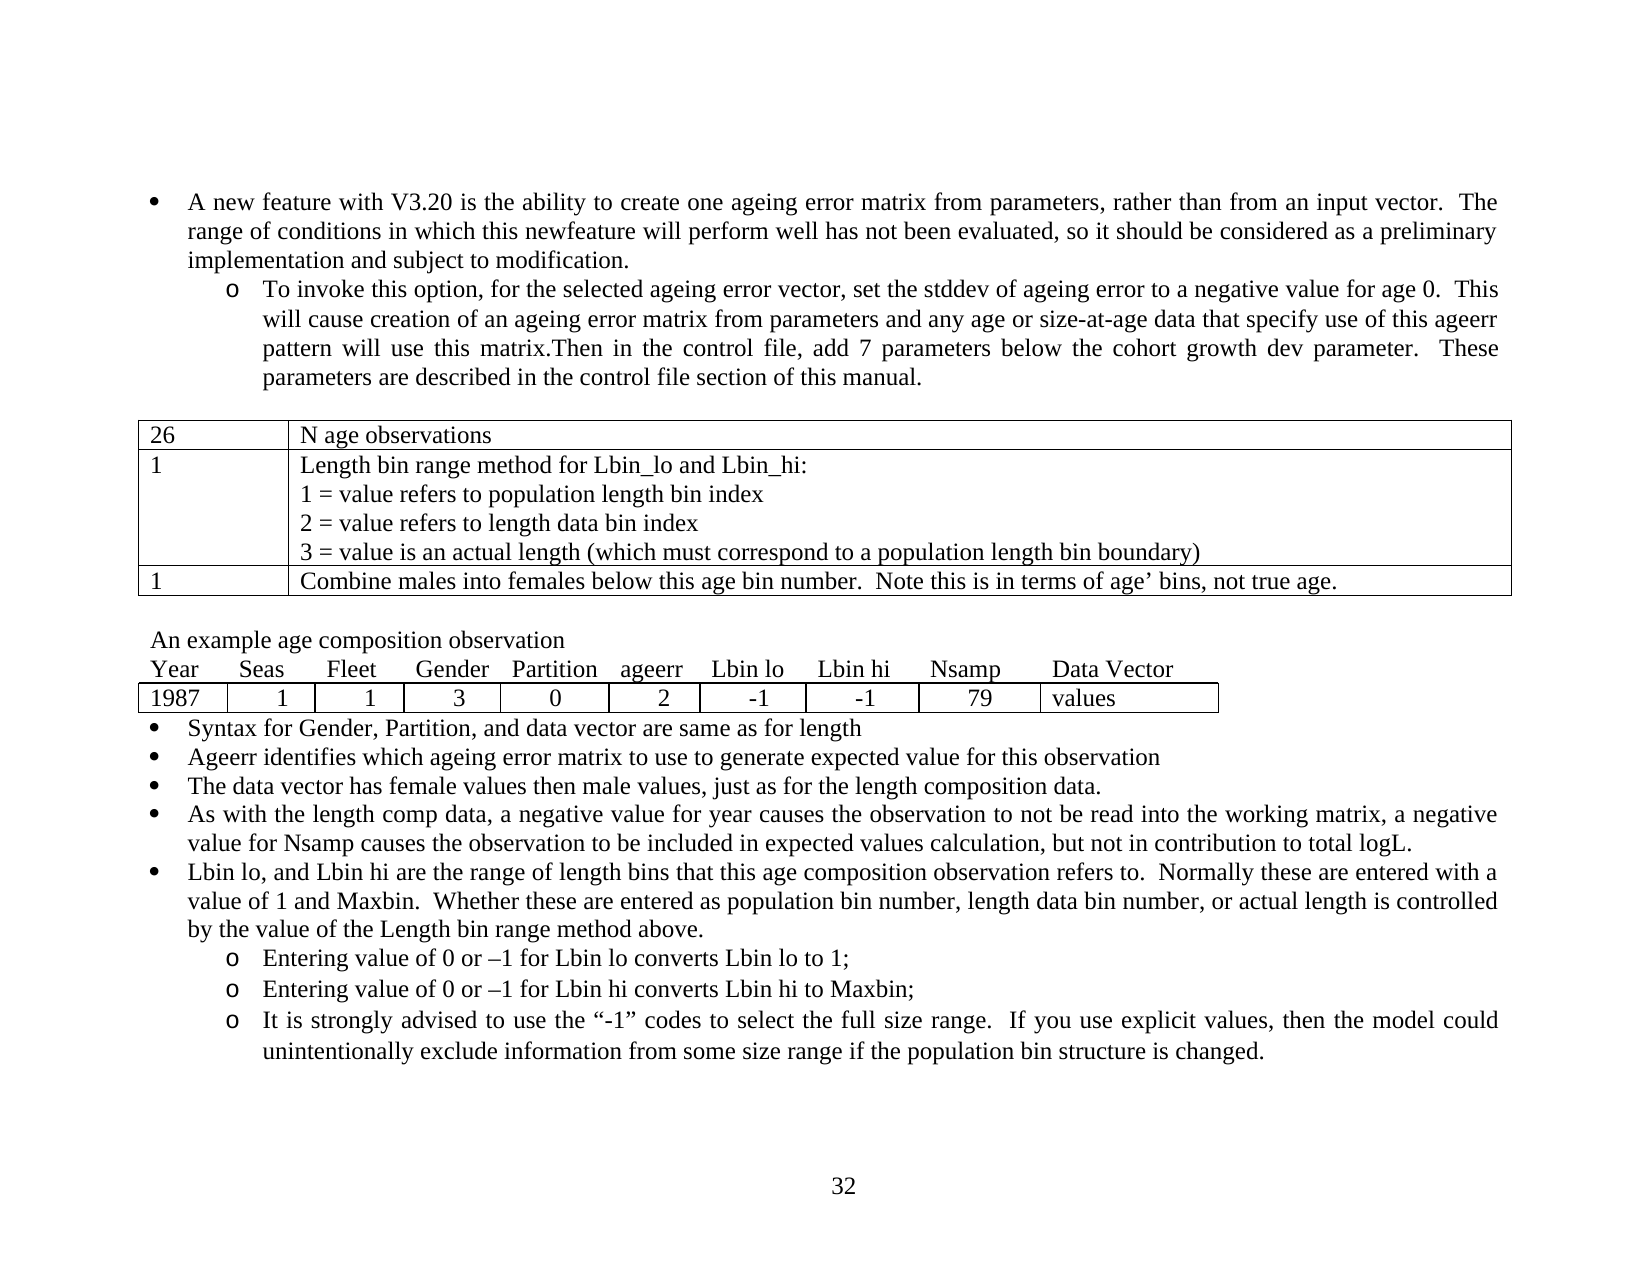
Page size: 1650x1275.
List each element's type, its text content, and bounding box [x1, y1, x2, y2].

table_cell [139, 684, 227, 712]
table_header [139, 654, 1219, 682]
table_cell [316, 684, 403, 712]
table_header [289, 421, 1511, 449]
list Entering value of 0 or –1 for Lbin lo converts Lbin lo to 1; [225, 943, 1500, 974]
list Syntax for Gender, Partition, and data vector are same as for length [150, 713, 1500, 742]
list Entering value of 0 or –1 for Lbin hi converts Lbin hi to Maxbin; [225, 974, 1500, 1005]
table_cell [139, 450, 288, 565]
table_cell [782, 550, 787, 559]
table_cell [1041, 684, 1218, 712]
list To invoke this option, for the selected ageing error vector, set the stddev of ageing error to a negative value for age 0. This will cause creation of an ageing error matrix from parameters and any age or size-at-age data that specify use of this ageerr pattern will use this matrix.Then in the control file, add 7 parameters below the cohort growth dev parameter. These parameters are described in the control file section of this manual. [225, 274, 1500, 391]
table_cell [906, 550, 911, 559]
list The data vector has female values then male values, just as for the length composition data. [150, 771, 1500, 799]
list Ageerr identifies which ageing error matrix to use to generate expected value for this observation [150, 742, 1500, 771]
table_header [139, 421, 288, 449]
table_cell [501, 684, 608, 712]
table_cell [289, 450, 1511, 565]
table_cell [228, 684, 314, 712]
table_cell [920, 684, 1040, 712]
list It is strongly advised to use the “-1” codes to select the full size range. If you use explicit values, then the model could unintentionally exclude information from some size range if the population bin structure is changed. [225, 1005, 1500, 1064]
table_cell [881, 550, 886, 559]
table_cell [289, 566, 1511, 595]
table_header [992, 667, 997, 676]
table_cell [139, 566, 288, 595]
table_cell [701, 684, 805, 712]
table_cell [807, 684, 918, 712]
list A new feature with V3.20 is the ability to create one ageing error matrix from parameters, rather than from an input vector. The range of conditions in which this newfeature will perform well has not been evaluated, so it should be considered as a preliminary implementation and subject to modification. [150, 187, 1500, 274]
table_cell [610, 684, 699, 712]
text An example age composition observation [150, 625, 1500, 654]
list Lbin lo, and Lbin hi are the range of length bins that this age composition observation refers to. Normally these are entered with a value of 1 and Maxbin. Whether these are entered as population bin number, length data bin number, or actual length is controlled by the value of the Length bin range method above. [150, 857, 1500, 943]
list As with the length comp data, a negative value for year causes the observation to not be read into the working matrix, a negative value for Nsamp causes the observation to be included in expected values calculation, but not in contribution to total logL. [150, 799, 1500, 857]
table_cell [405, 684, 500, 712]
